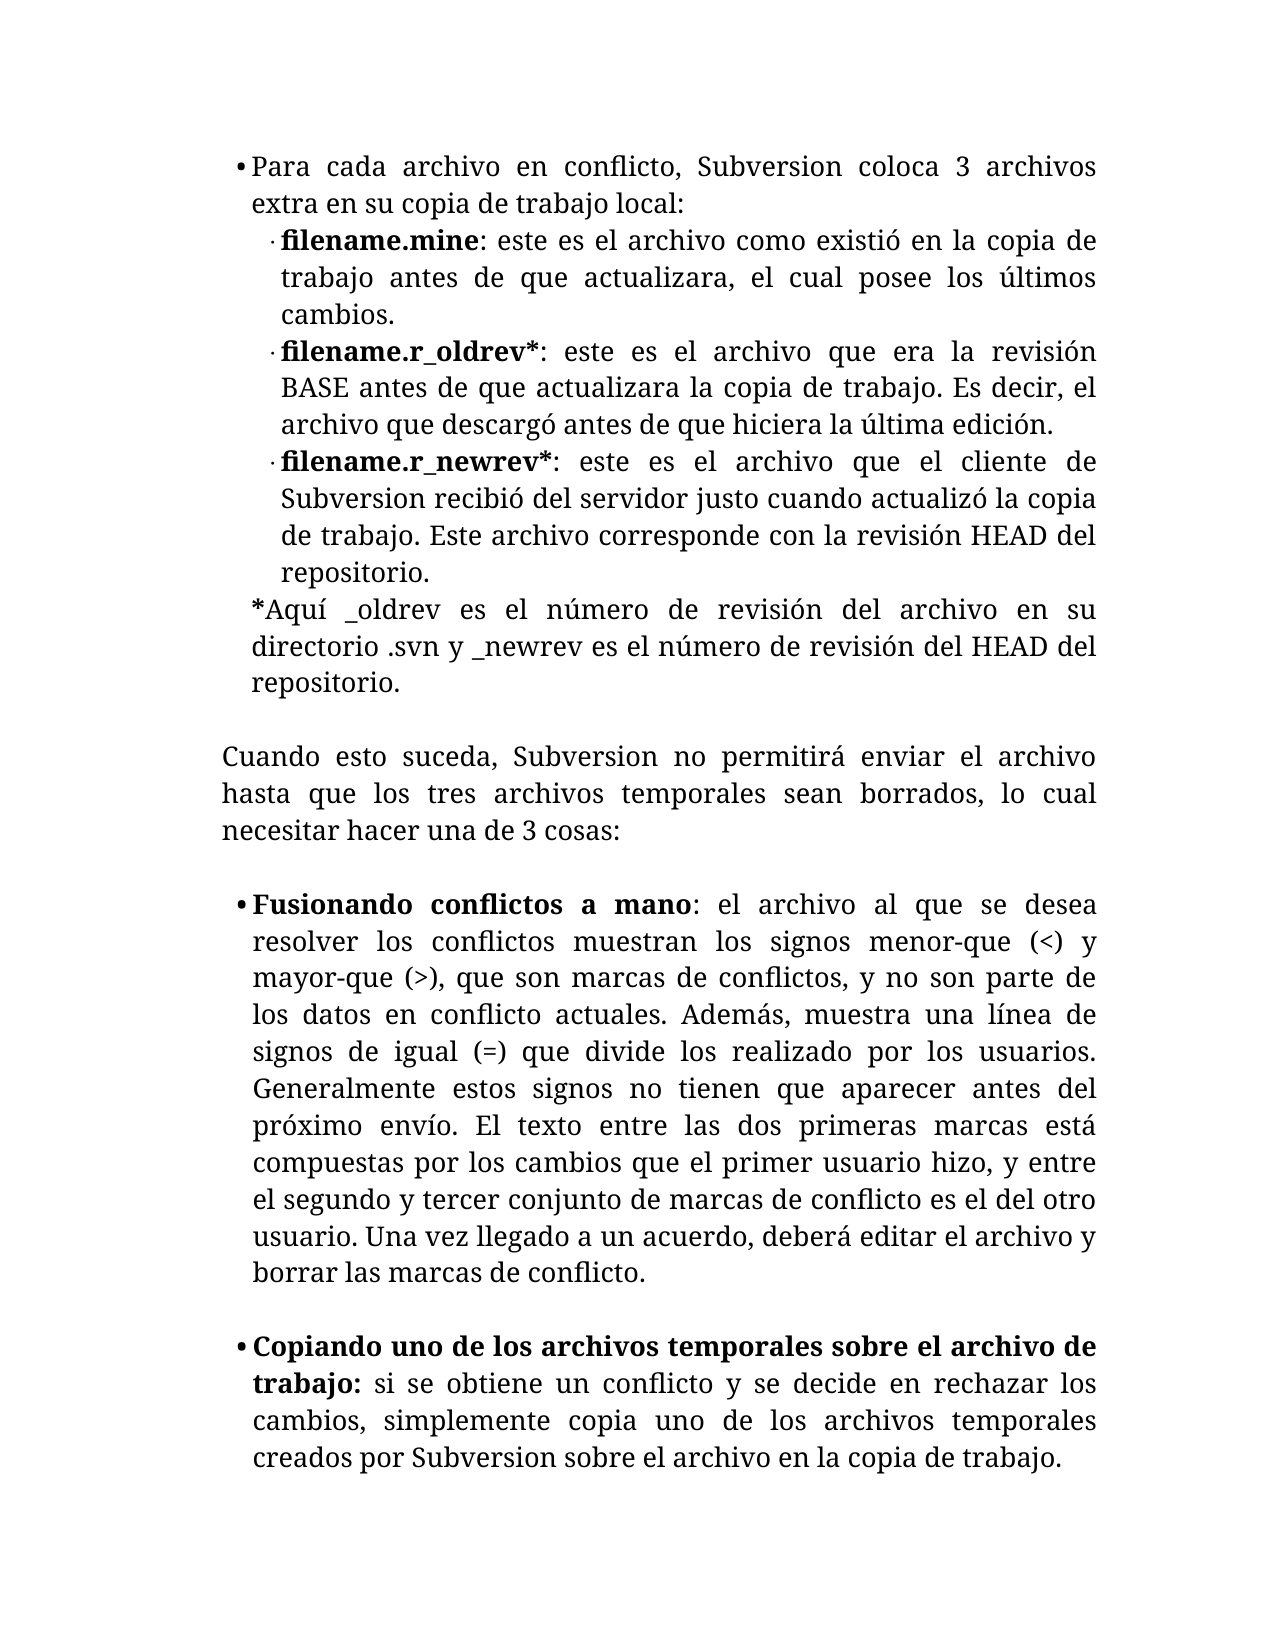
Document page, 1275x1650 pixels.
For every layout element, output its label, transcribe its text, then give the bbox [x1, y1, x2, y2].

text *Aquí _oldrev es el número de revisión del archivo en su directorio .svn y _newrev es el número de revisión del HEAD del repositorio. [251, 590, 1098, 701]
list Copiando uno de los archivos temporales sobre el archivo de trabajo: si se obtiene un conflicto y se decide en rechazar los cambios, simplemente copia uno de los archivos temporales creados por Subversion sobre el archivo en la copia de trabajo. [236, 1328, 1098, 1475]
list Fusionando conflictos a mano: el archivo al que se desea resolver los conflictos muestran los signos menor-que (<) y mayor-que (>), que son marcas de conflictos, y no son parte de los datos en conflicto actuales. Además, muestra una línea de signos de igual (=) que divide los realizado por los usuarios. Generalmente estos signos no tienen que aparecer antes del próximo envío. El texto entre las dos primeras marcas está compuestas por los cambios que el primer usuario hizo, y entre el segundo y tercer conjunto de marcas de conflicto es el del otro usuario. Una vez llegado a un acuerdo, deberá editar el archivo y borrar las marcas de conflicto. [236, 885, 1098, 1291]
list filename.mine: este es el archivo como existió en la copia de trabajo antes de que actualizara, el cual posee los últimos cambios. [265, 221, 1098, 332]
list Cuando esto suceda, Subversion no permitirá enviar el archivo hasta que los tres archivos temporales sean borrados, lo cual necesitar hacer una de 3 cosas: [222, 738, 1098, 848]
list filename.r_oldrev*: este es el archivo que era la revisión BASE antes de que actualizara la copia de trabajo. Es decir, el archivo que descargó antes de que hiciera la última edición. [265, 332, 1098, 443]
list Para cada archivo en conflicto, Subversion coloca 3 archivos extra en su copia de trabajo local: [236, 148, 1098, 221]
list filename.r_newrev*: este es el archivo que el cliente de Subversion recibió del servidor justo cuando actualizó la copia de trabajo. Este archivo corresponde con la revisión HEAD del repositorio. [265, 443, 1098, 590]
